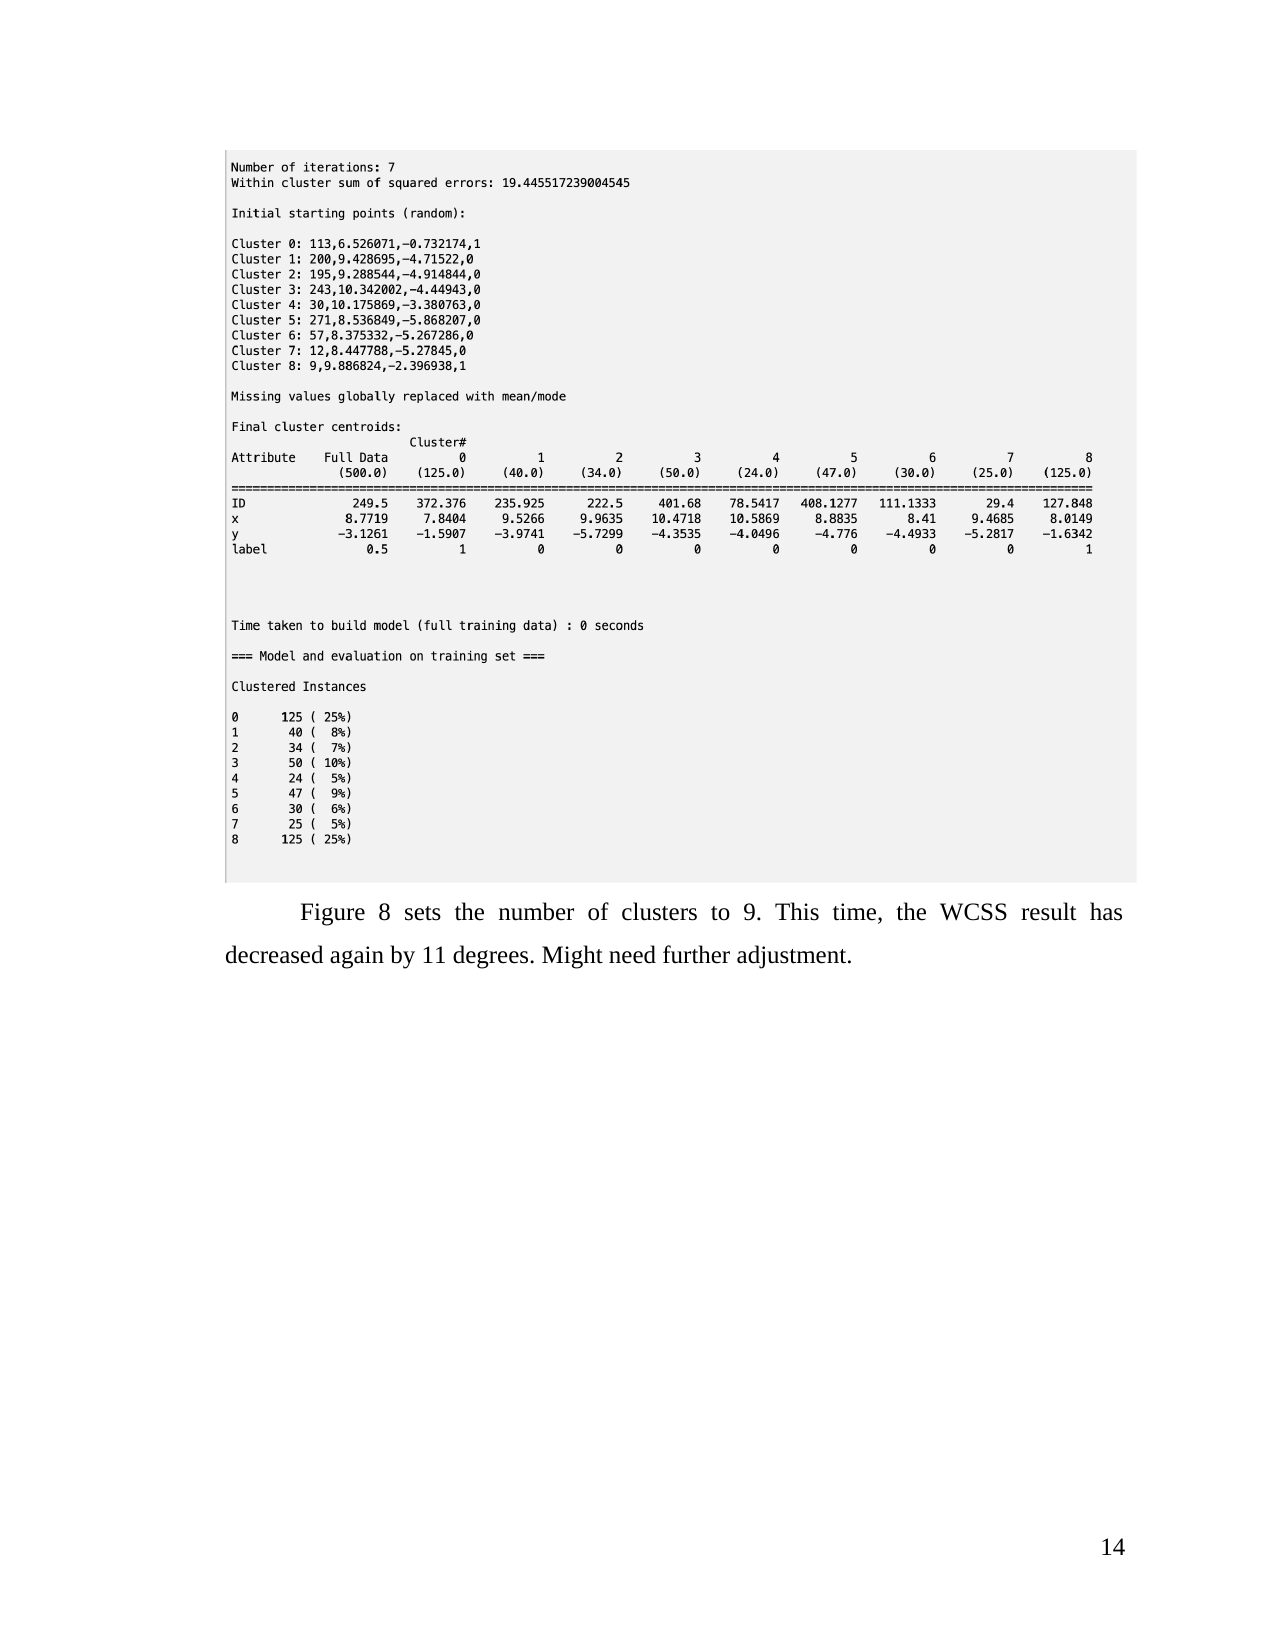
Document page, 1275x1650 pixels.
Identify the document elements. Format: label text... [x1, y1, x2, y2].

text Figure 8 sets the number of clusters to 9. This time, the WCSS result has decreased again by 11 degrees. Might need further adjustment. [225, 897, 1125, 969]
picture [225, 150, 1137, 883]
